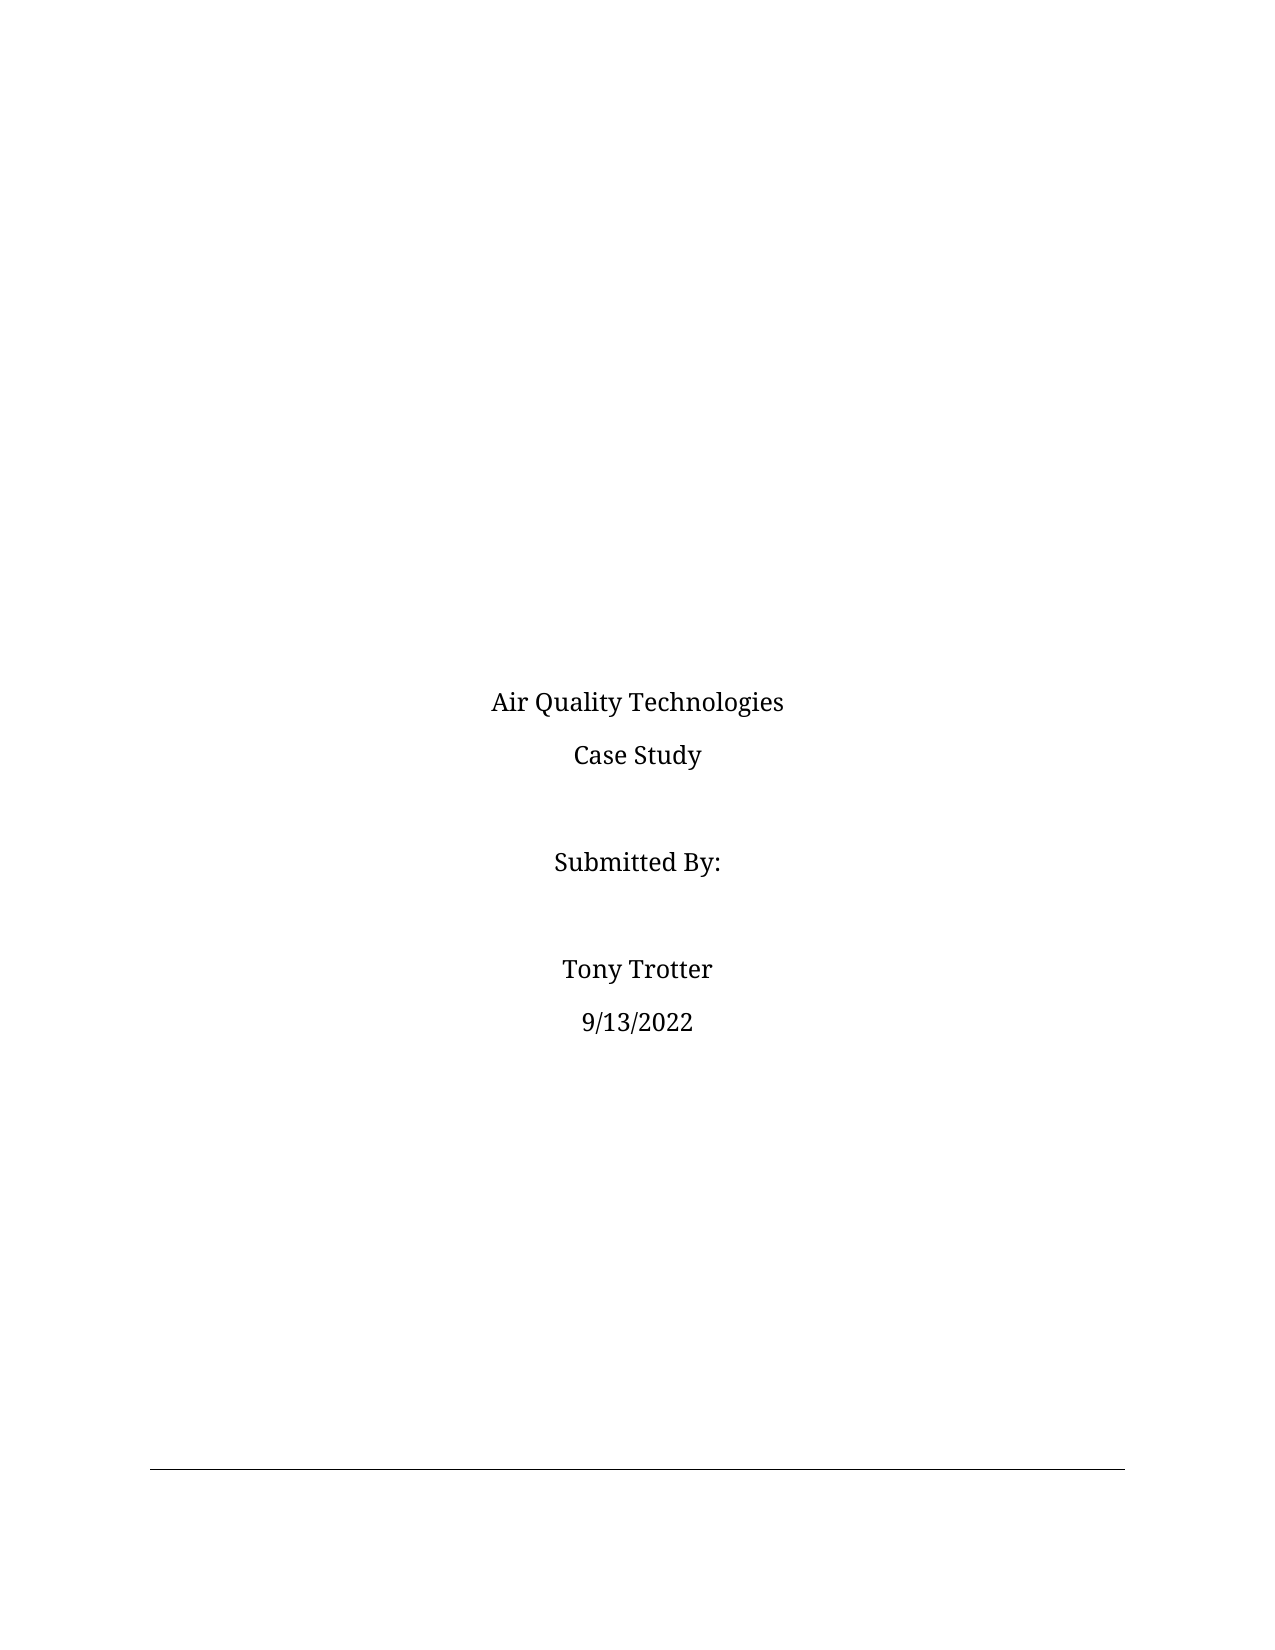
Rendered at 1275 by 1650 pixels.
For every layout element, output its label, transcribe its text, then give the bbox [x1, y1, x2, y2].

text Case Study [150, 738, 1125, 772]
text 9/13/2022 [150, 1005, 1125, 1039]
text Tony Trotter [150, 952, 1125, 986]
text Submitted By: [150, 845, 1125, 879]
text Air Quality Technologies [150, 684, 1125, 718]
